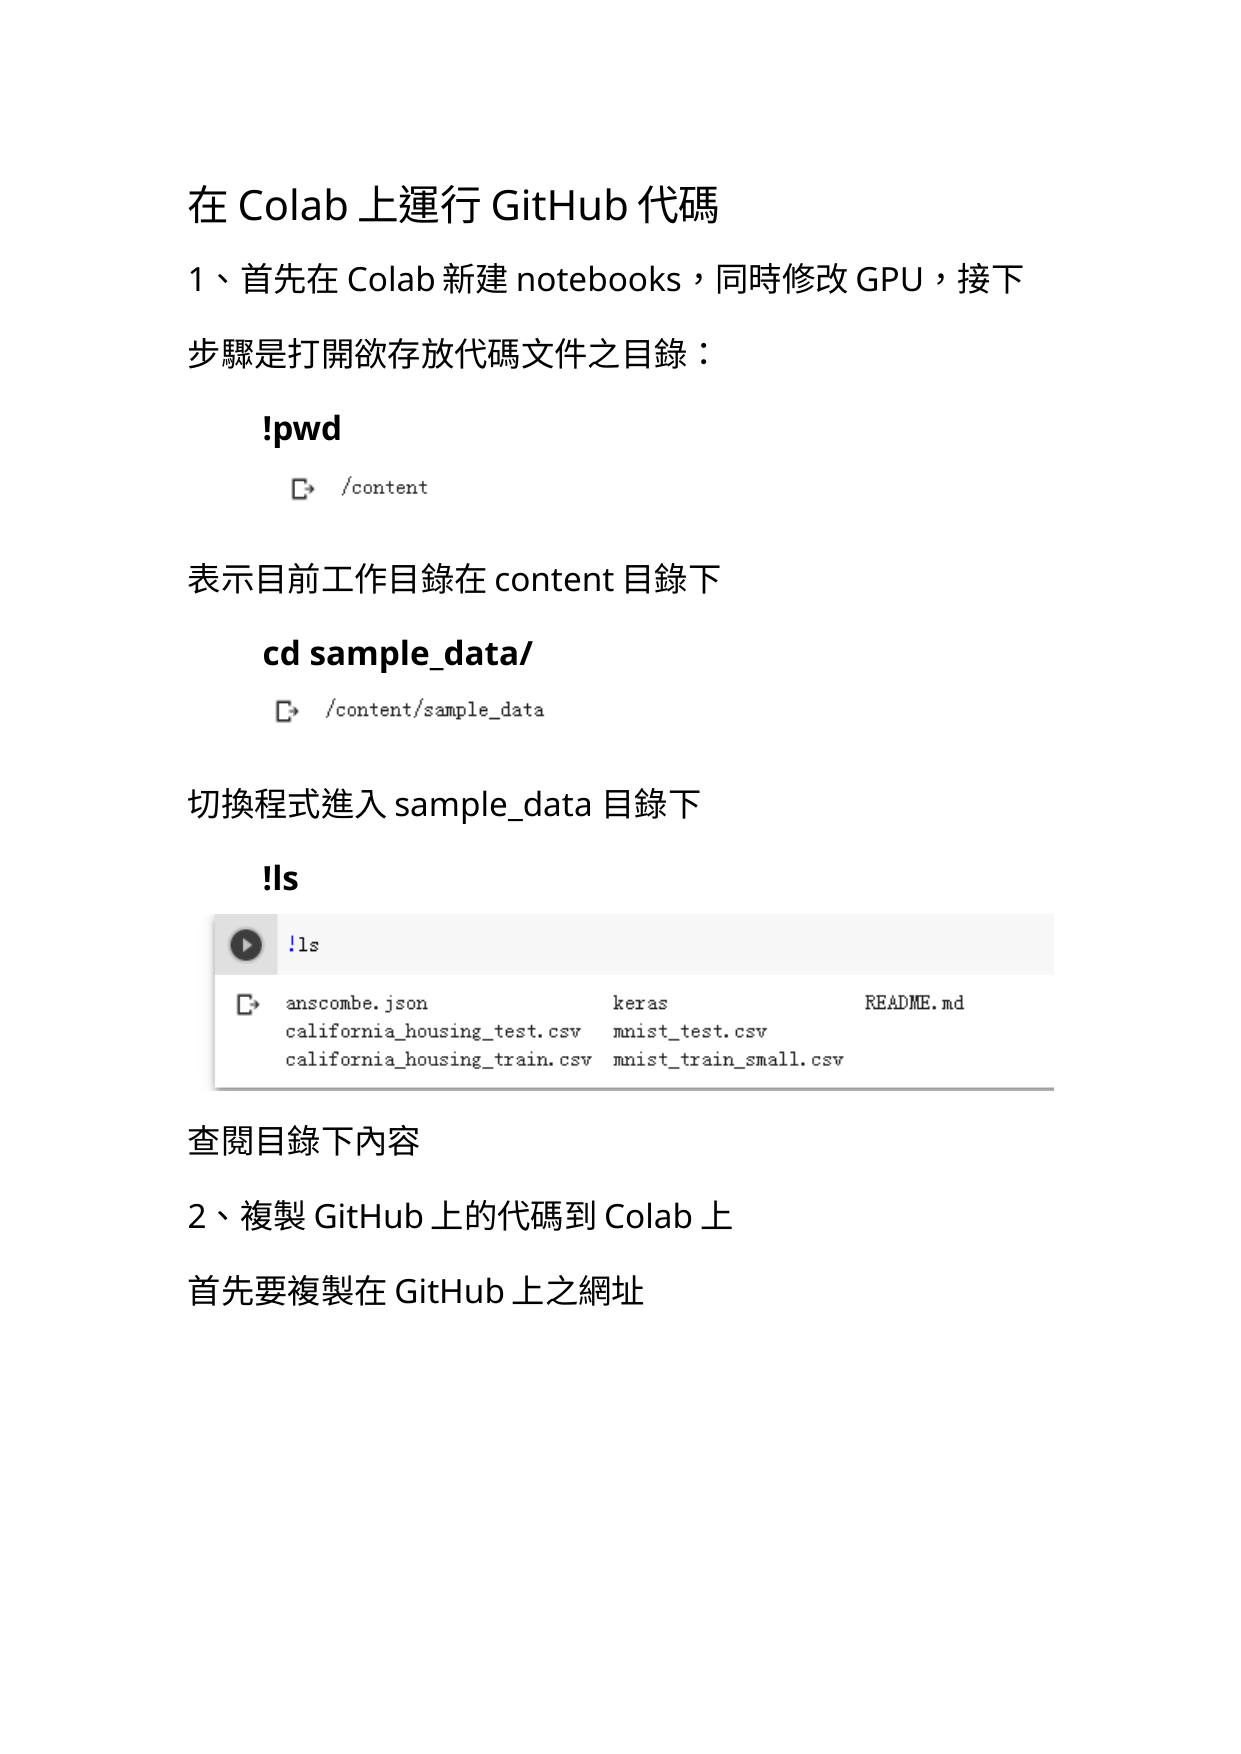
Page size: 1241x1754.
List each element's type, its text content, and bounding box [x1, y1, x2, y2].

text cd sample_data/ [262, 614, 1053, 689]
text 首先要複製在GitHub上之網址 [187, 1252, 1053, 1327]
text !pwd [262, 389, 1053, 464]
picture [262, 464, 457, 513]
text 查閱目錄下內容 [187, 1102, 1053, 1177]
text 2、複製GitHub上的代碼到Colab上 [187, 1177, 1053, 1252]
text 切換程式進入sample_data 目錄下 [187, 764, 1053, 839]
text !ls [262, 839, 1053, 914]
text 表示目前工作目錄在content目錄下 [187, 539, 1053, 614]
picture [187, 914, 1055, 1091]
text 1、首先在Colab新建notebooks，同時修改GPU，接下步驟是打開欲存放代碼文件之目錄： [187, 239, 1053, 389]
picture [262, 689, 585, 731]
text 在Colab上運行GitHub代碼 [187, 164, 1053, 239]
